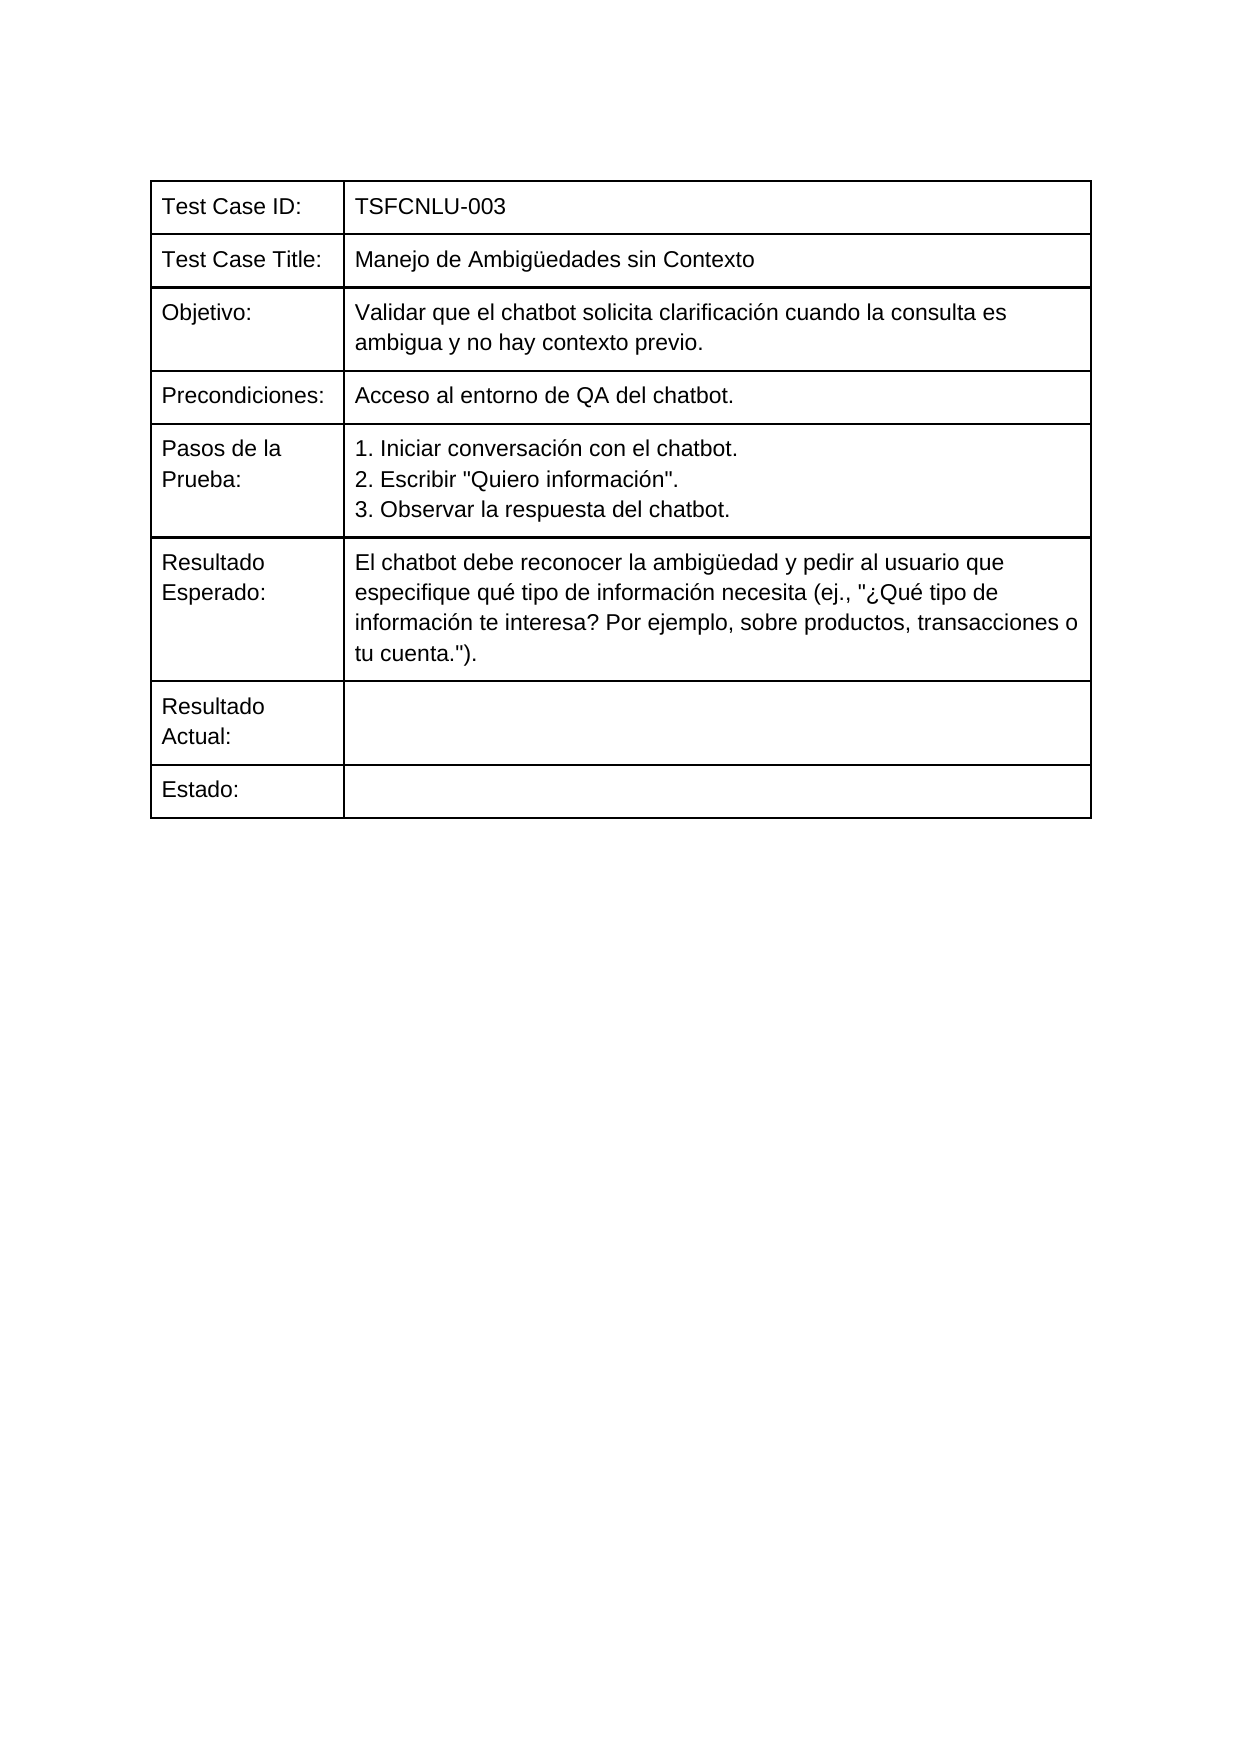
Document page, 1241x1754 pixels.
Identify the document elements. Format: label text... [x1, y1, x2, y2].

table_cell Resultado Esperado: [152, 539, 343, 680]
table_cell [345, 766, 1090, 817]
table_cell Objetivo: [152, 289, 343, 370]
table_cell Resultado Actual: [152, 682, 343, 763]
table_cell 1. Iniciar conversación con el chatbot. 2. Escribir "Quiero información". 3. Observar la respuesta del chatbot. [345, 425, 1090, 536]
table_cell Test Case Title: [152, 235, 343, 286]
table_cell Precondiciones: [152, 372, 343, 423]
table_cell Pasos de la Prueba: [152, 425, 343, 536]
table_cell Acceso al entorno de QA del chatbot. [345, 372, 1090, 423]
table_cell Validar que el chatbot solicita clarificación cuando la consulta es ambigua y no hay contexto previo. [345, 289, 1090, 370]
table_cell [345, 682, 1090, 763]
table_header Test Case ID: [152, 182, 343, 233]
table_cell El chatbot debe reconocer la ambigüedad y pedir al usuario que especifique qué tipo de información necesita (ej., "¿Qué tipo de información te interesa? Por ejemplo, sobre productos, transacciones o tu cuenta."). [345, 539, 1090, 680]
table_cell Manejo de Ambigüedades sin Contexto [345, 235, 1090, 286]
table_cell Estado: [152, 766, 343, 817]
table_header TSFCNLU-003 [345, 182, 1090, 233]
